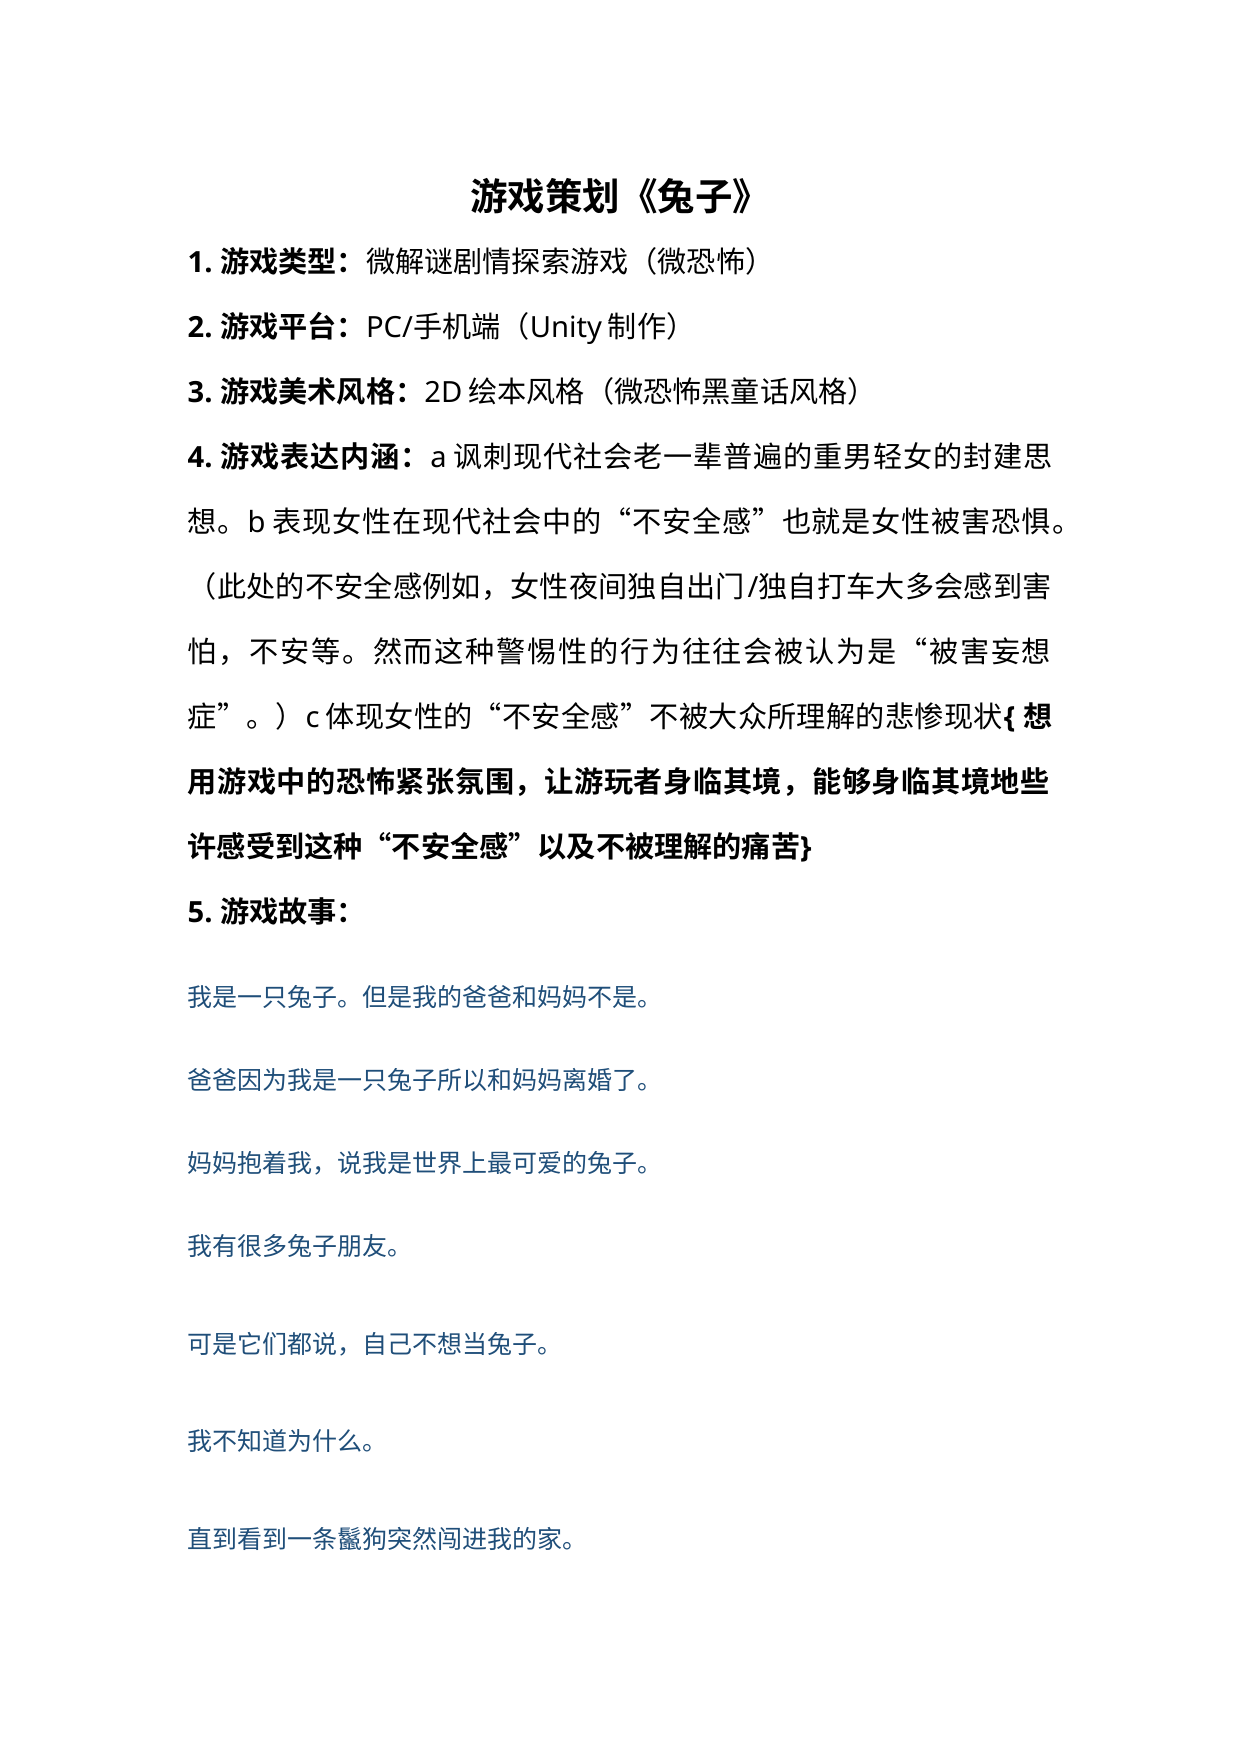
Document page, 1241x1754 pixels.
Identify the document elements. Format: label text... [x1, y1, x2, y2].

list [187, 1212, 1053, 1570]
list 游戏平台：PC/手机端（Unity制作） [187, 292, 1053, 357]
text 游戏策划《兔子》 [187, 162, 1053, 227]
list 游戏表达内涵：a讽刺现代社会老一辈普遍的重男轻女的封建思想。b表现女性在现代社会中的“不安全感”也就是女性被害恐惧。（此处的不安全感例如，女性夜间独自出门/独自打车大多会感到害怕，不安等。然而这种警惕性的行为往往会被认为是“被害妄想症”。）c体现女性的“不安全感”不被大众所理解的悲惨现状{ 想用游戏中的恐怖紧张氛围，让游玩者身临其境，能够身临其境地些许感受到这种“不安全感”以及不被理解的痛苦} [187, 422, 1053, 877]
list 游戏美术风格：2D绘本风格（微恐怖黑童话风格） [187, 357, 1053, 422]
list 爸爸因为我是一只兔子所以和妈妈离婚了。 [187, 1046, 1053, 1111]
list 游戏故事： [187, 877, 1053, 942]
list 我是一只兔子。但是我的爸爸和妈妈不是。 [187, 963, 1053, 1028]
list 妈妈抱着我，说我是世界上最可爱的兔子。 [187, 1129, 1053, 1194]
list 游戏类型：微解谜剧情探索游戏（微恐怖） [187, 227, 1053, 292]
